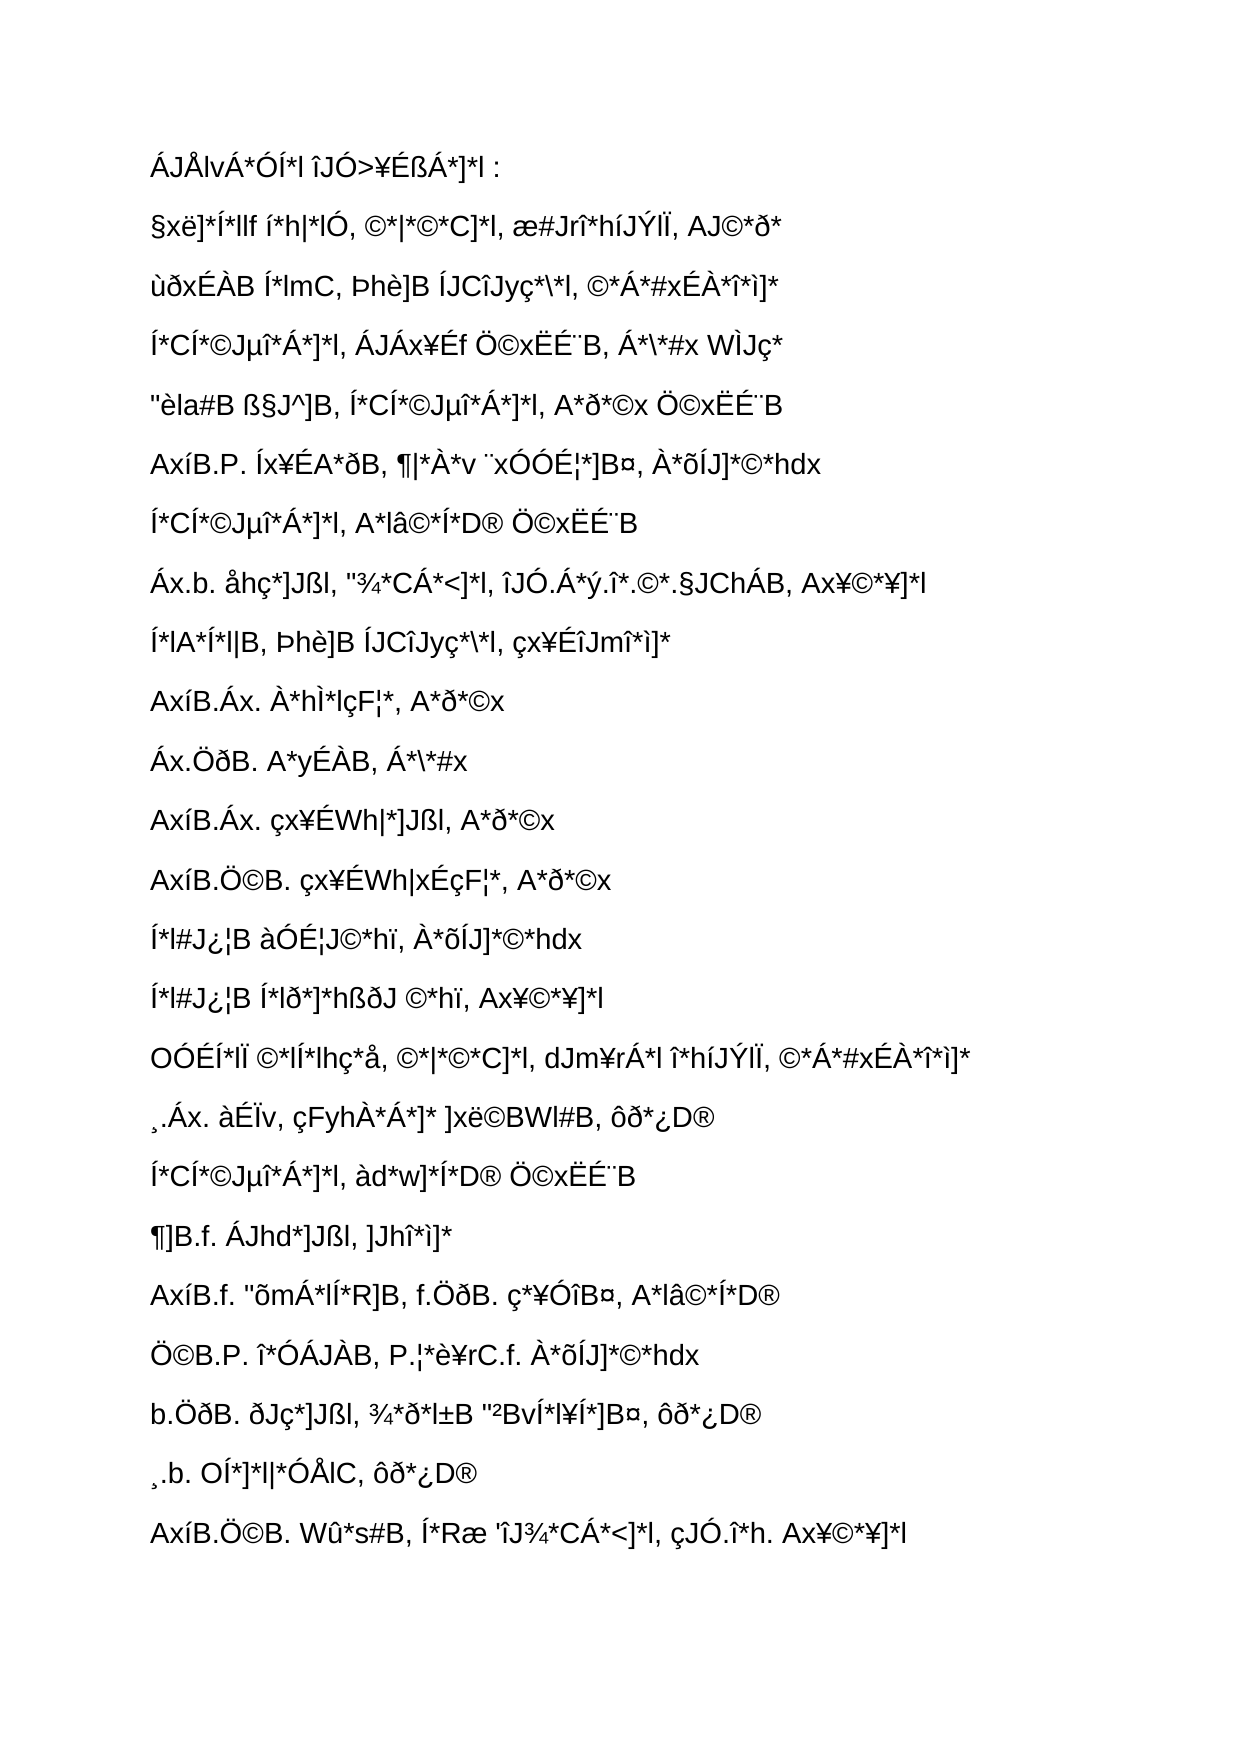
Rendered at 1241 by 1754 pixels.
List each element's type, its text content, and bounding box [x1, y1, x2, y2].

text ùðxÉÀB Í*lmC, Þhè]B ÍJCîJyç*\*l, ©*Á*#xÉÀ*î*ì]* [150, 269, 1090, 302]
text ¸.b. OÍ*]*l|*ÓÅlC, ôð*¿D® [150, 1456, 1090, 1490]
text Ö©B.P. î*ÓÁJÀB, P.¦*è¥rC.f. À*õÍJ]*©*hdx [150, 1337, 1090, 1371]
text Áx.ÖðB. A*yÉÀB, Á*\*#x [150, 744, 1090, 777]
text OÓÉÍ*lÏ ©*lÍ*lhç*å, ©*|*©*C]*l, dJm¥rÁ*l î*híJÝlÏ, ©*Á*#xÉÀ*î*ì]* [150, 1041, 1090, 1074]
text AxíB.P. Íx¥ÉA*ðB, ¶|*À*v ¨xÓÓÉ¦*]B¤, À*õÍJ]*©*hdx [150, 447, 1090, 480]
text ¶]B.f. ÁJhd*]Jßl, ]Jhî*ì]* [150, 1219, 1090, 1252]
text AxíB.Áx. çx¥ÉWh|*]Jßl, A*ð*©x [150, 803, 1090, 837]
text ¸.Áx. àÉÏv, çFyhÀ*Á*]* ]xë©BWl#B, ôð*¿D® [150, 1100, 1090, 1133]
text Áx.b. åhç*]Jßl, "¾*CÁ*<]*l, îJÓ.Á*ý.î*.©*.§JChÁB, Ax¥©*¥]*l [150, 566, 1090, 599]
text "èla#B ß§J^]B, Í*CÍ*©Jµî*Á*]*l, A*ð*©x Ö©xËÉ¨B [150, 387, 1090, 421]
text Í*CÍ*©Jµî*Á*]*l, ÁJÁx¥Éf Ö©xËÉ¨B, Á*\*#x WÌJç* [150, 328, 1090, 362]
text Í*l#J¿¦B àÓÉ¦J©*hï, À*õÍJ]*©*hdx [150, 922, 1090, 955]
text §xë]*Í*llf í*h|*lÓ, ©*|*©*C]*l, æ#Jrî*híJÝlÏ, AJ©*ð* [150, 209, 1090, 243]
text Í*CÍ*©Jµî*Á*]*l, àd*w]*Í*D® Ö©xËÉ¨B [150, 1159, 1090, 1193]
text AxíB.Ö©B. çx¥ÉWh|xÉçF¦*, A*ð*©x [150, 862, 1090, 896]
text AxíB.Ö©B. Wû*s#B, Í*Ræ 'îJ¾*CÁ*<]*l, çJÓ.î*h. Ax¥©*¥]*l [150, 1516, 1090, 1549]
text AxíB.f. "õmÁ*lÍ*R]B, f.ÖðB. ç*¥ÓîB¤, A*lâ©*Í*D® [150, 1278, 1090, 1312]
text Í*l#J¿¦B Í*lð*]*hßðJ ©*hï, Ax¥©*¥]*l [150, 981, 1090, 1015]
text ÁJÅlvÁ*ÓÍ*l îJÓ>¥ÉßÁ*]*l : [150, 150, 1090, 183]
text b.ÖðB. ðJç*]Jßl, ¾*ð*l±B "²BvÍ*l¥Í*]B¤, ôð*¿D® [150, 1397, 1090, 1430]
text Í*CÍ*©Jµî*Á*]*l, A*lâ©*Í*D® Ö©xËÉ¨B [150, 506, 1090, 540]
text AxíB.Áx. À*hÌ*lçF¦*, A*ð*©x [150, 684, 1090, 718]
text Í*lA*Í*l|B, Þhè]B ÍJCîJyç*\*l, çx¥ÉîJmî*ì]* [150, 625, 1090, 658]
